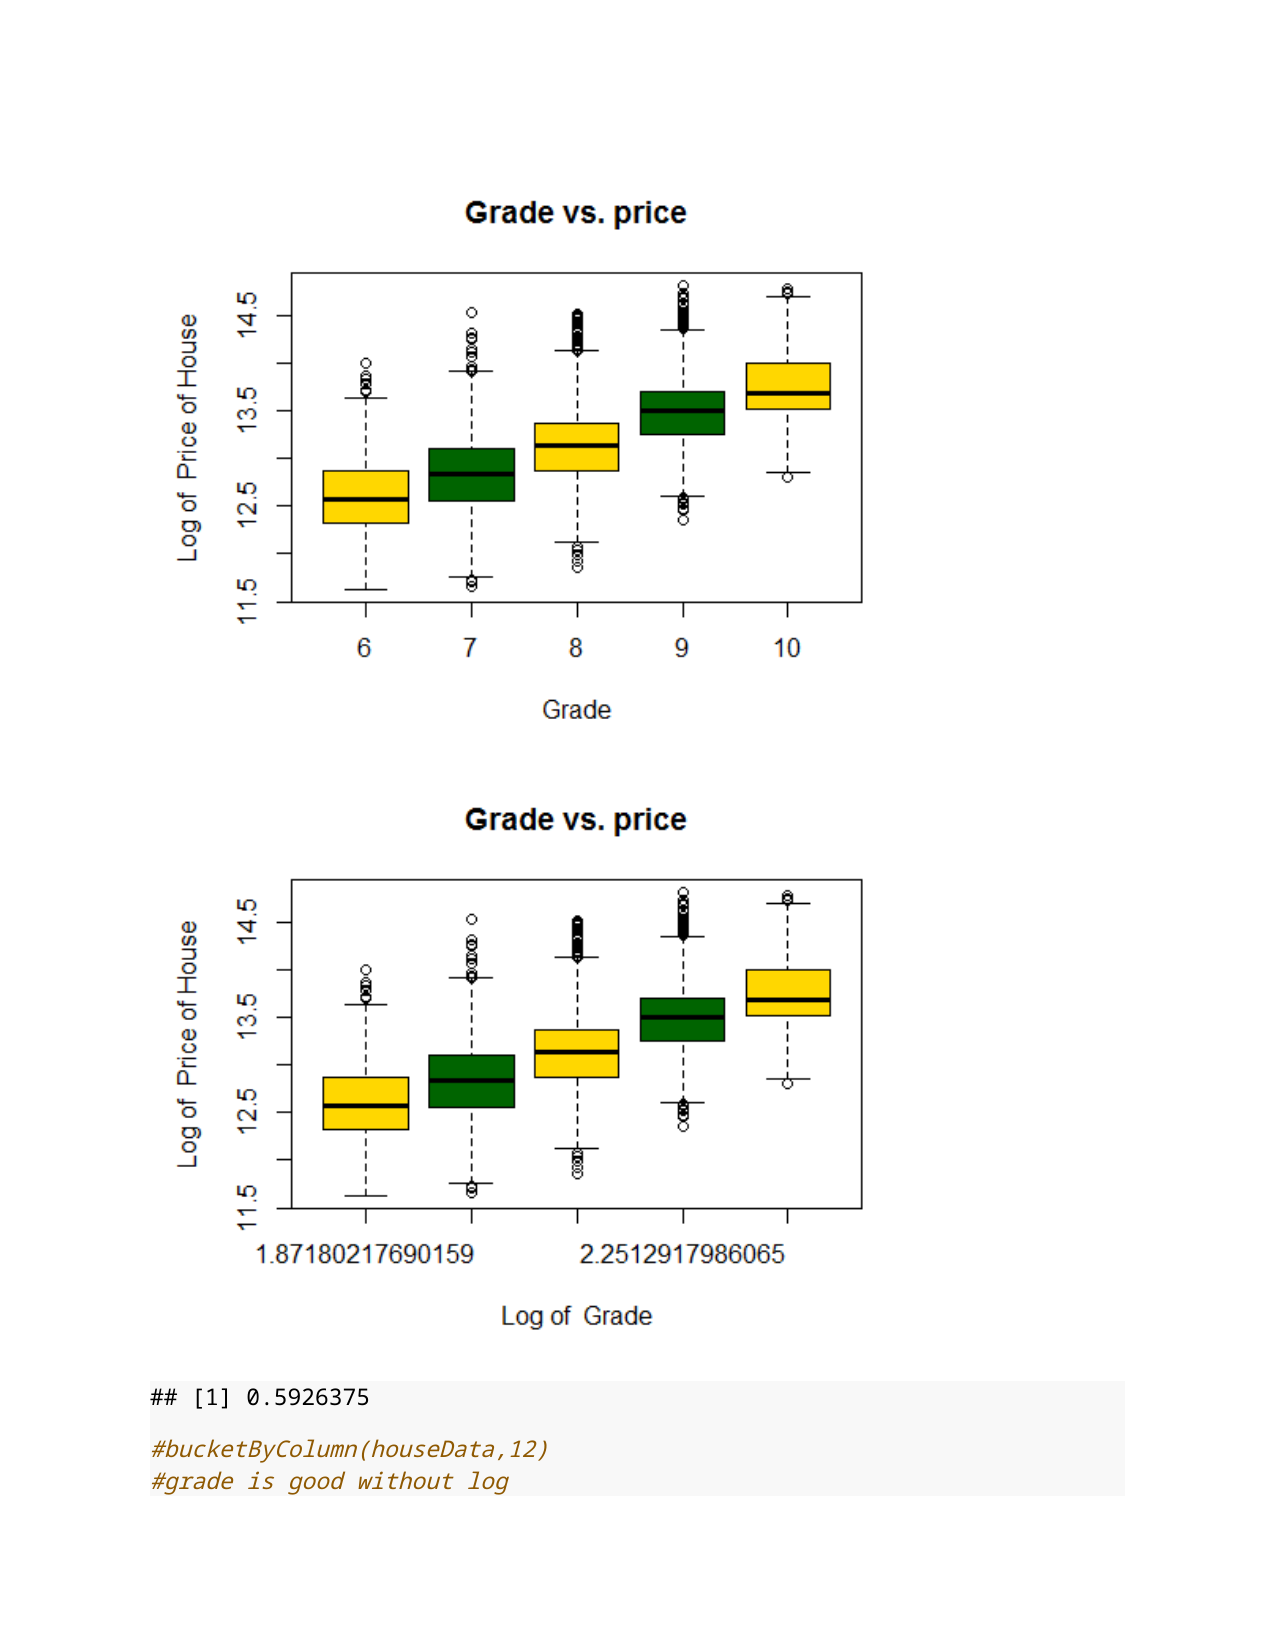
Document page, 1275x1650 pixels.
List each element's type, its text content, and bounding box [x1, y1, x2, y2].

picture [168, 150, 925, 1363]
text ## [1] 0.5926375 [150, 1381, 1125, 1412]
text #bucketByColumn(houseData,12) #grade is good without log [150, 1433, 1125, 1496]
